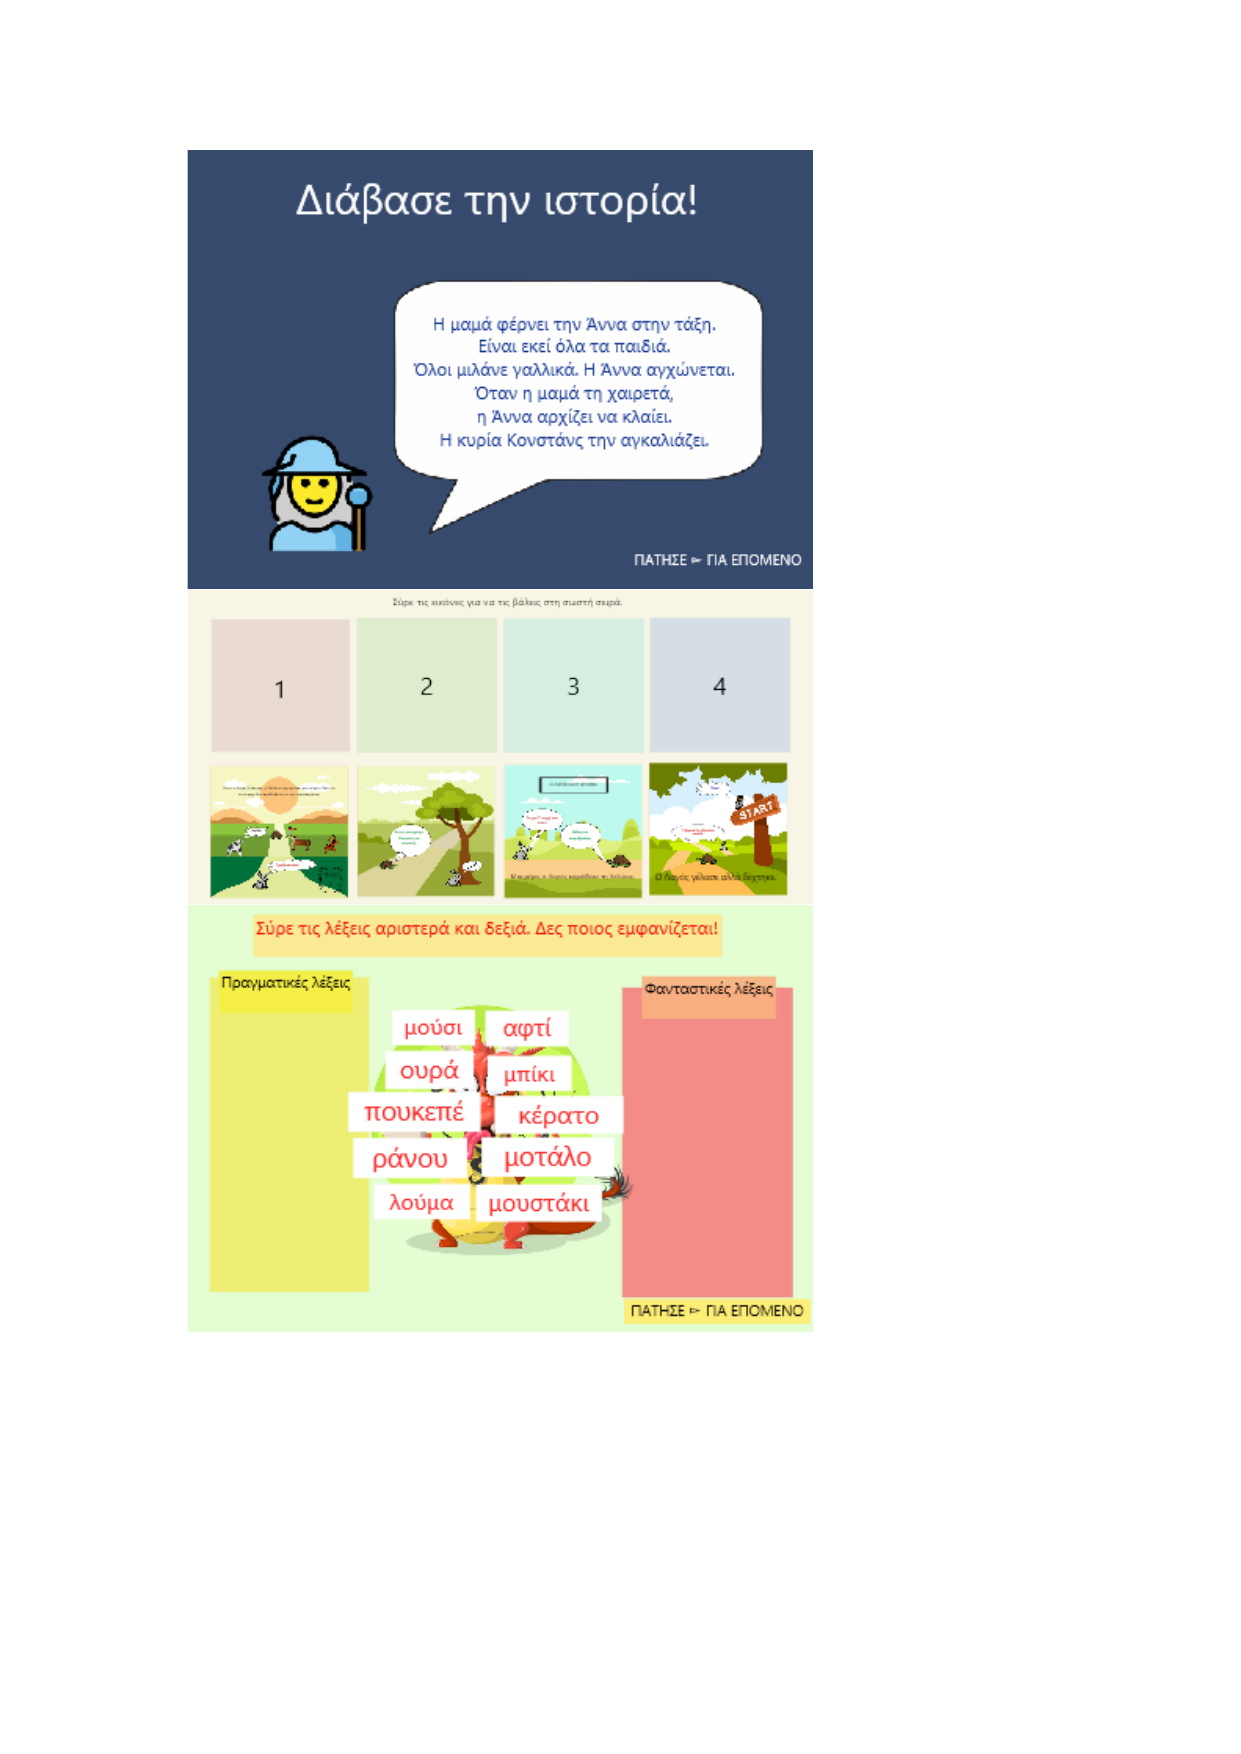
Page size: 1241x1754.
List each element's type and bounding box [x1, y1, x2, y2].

picture [187, 590, 813, 904]
picture [187, 905, 813, 1332]
picture [187, 150, 813, 589]
